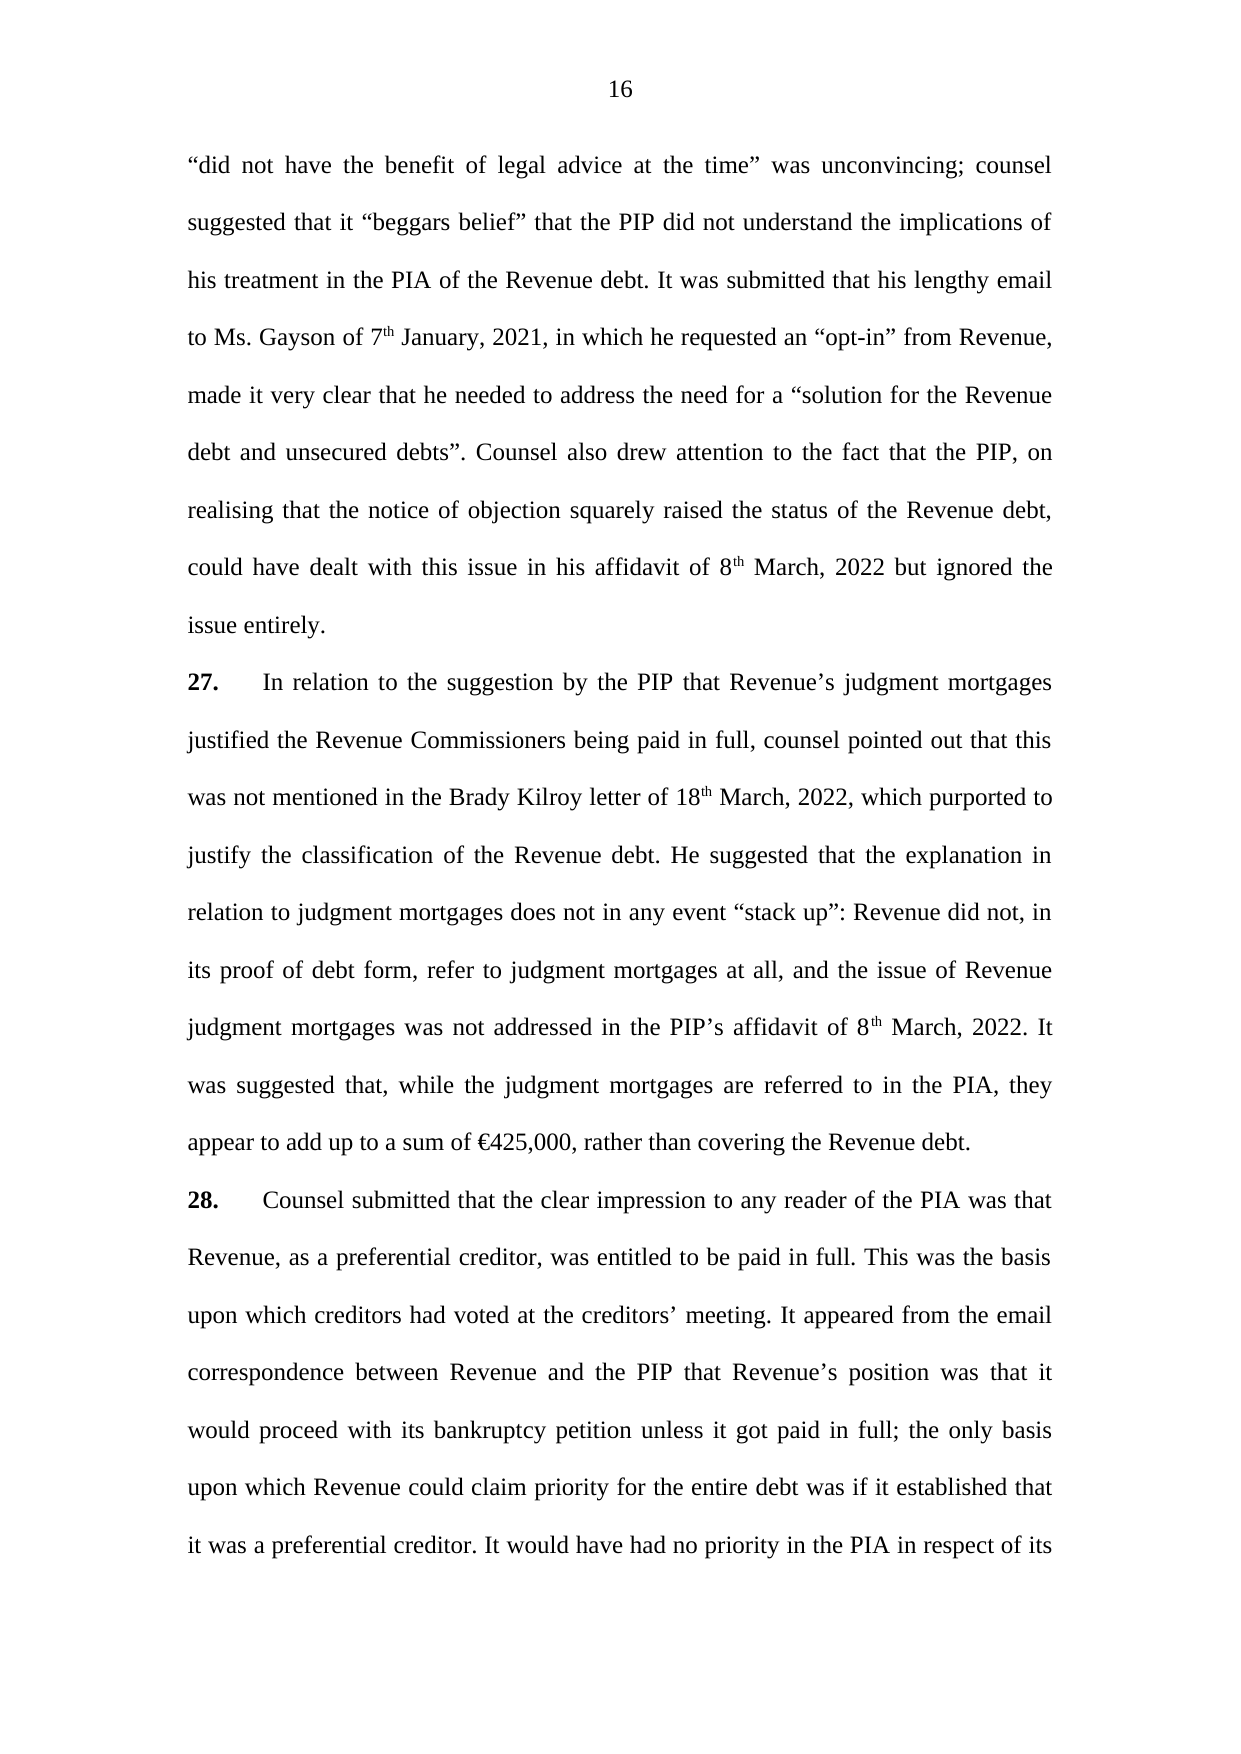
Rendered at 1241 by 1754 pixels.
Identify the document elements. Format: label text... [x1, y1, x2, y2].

list In relation to the suggestion by the PIP that Revenue’s judgment mortgages justified the Revenue Commissioners being paid in full, counsel pointed out that this was not mentioned in the Brady Kilroy letter of 18th March, 2022, which purported to justify the classification of the Revenue debt. He suggested that the explanation in relation to judgment mortgages does not in any event “stack up”: Revenue did not, in its proof of debt form, refer to judgment mortgages at all, and the issue of Revenue judgment mortgages was not addressed in the PIP’s affidavit of 8th March, 2022. It was suggested that, while the judgment mortgages are referred to in the PIA, they appear to add up to a sum of €425,000, rather than covering the Revenue debt. [187, 667, 1053, 1156]
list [187, 1185, 1053, 1559]
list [187, 150, 1053, 639]
